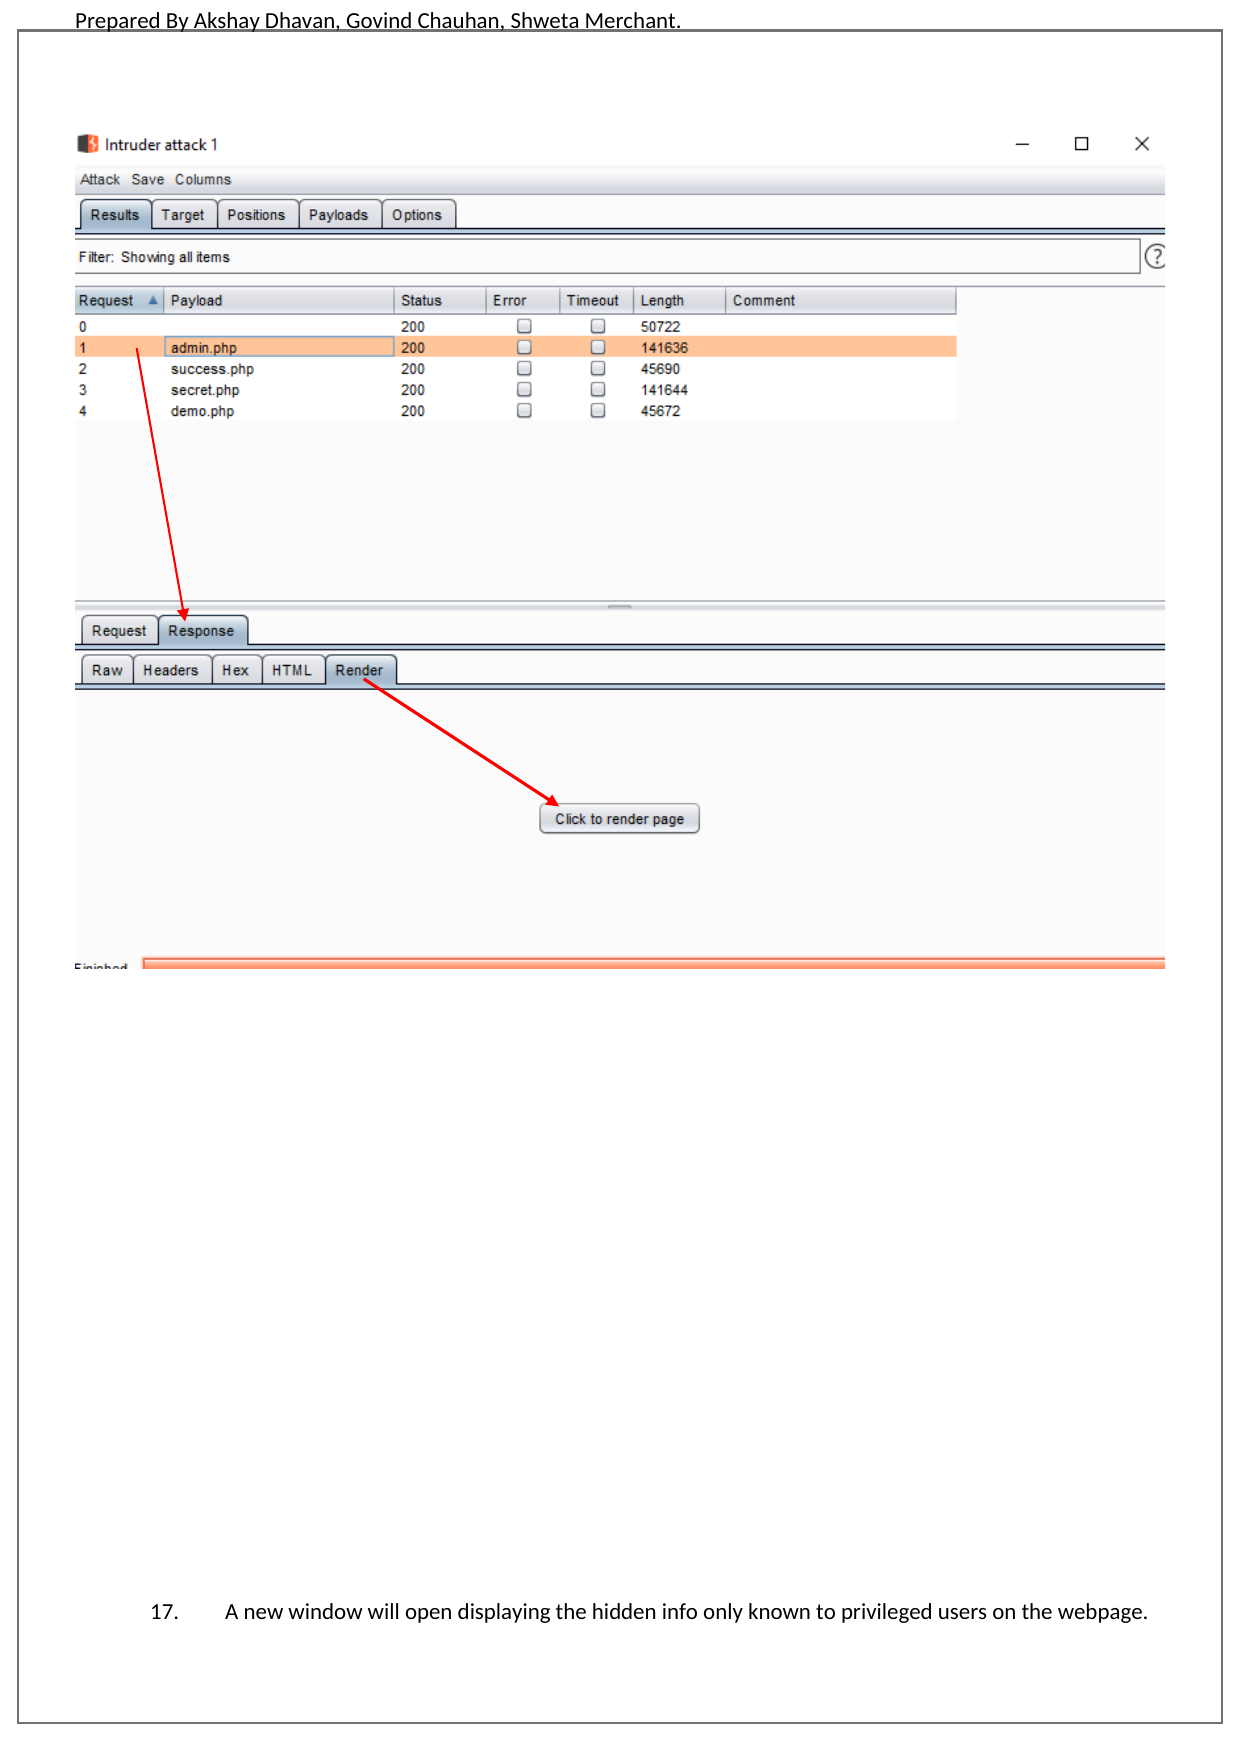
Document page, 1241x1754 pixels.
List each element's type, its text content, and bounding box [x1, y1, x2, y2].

text 17. A new window will open displaying the hidden info only known to privileged users on the webpage. [75, 1597, 1165, 1625]
picture [75, 128, 1166, 969]
